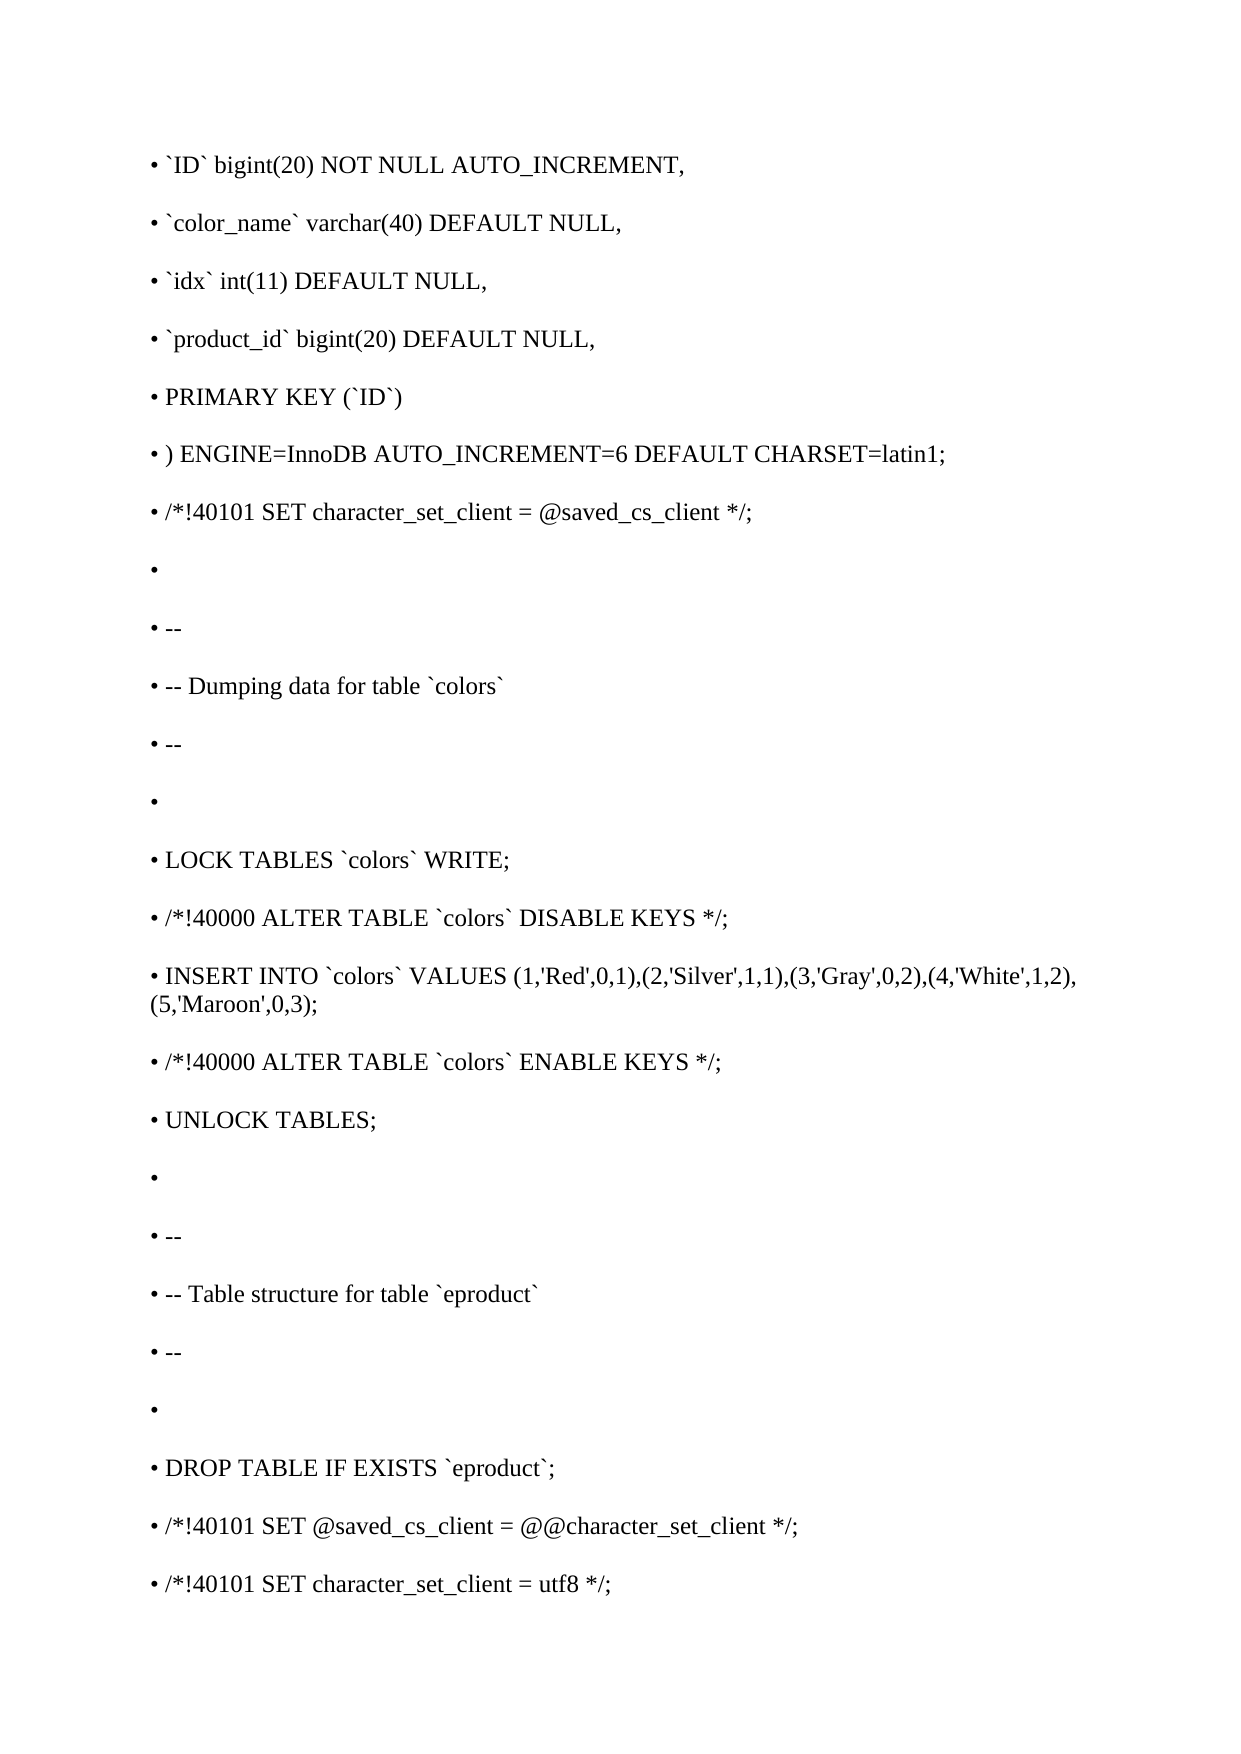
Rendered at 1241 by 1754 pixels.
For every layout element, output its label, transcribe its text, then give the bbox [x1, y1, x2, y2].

text • /*!40000 ALTER TABLE `colors` DISABLE KEYS */; [150, 903, 1090, 932]
text • `color_name` varchar(40) DEFAULT NULL, [150, 208, 1090, 237]
text • /*!40000 ALTER TABLE `colors` ENABLE KEYS */; [150, 1047, 1090, 1076]
text • -- [150, 729, 1090, 758]
text • [150, 1163, 1090, 1192]
text • [150, 555, 1090, 584]
text • [150, 1395, 1090, 1424]
text • /*!40101 SET character_set_client = utf8 */; [150, 1569, 1090, 1597]
text • -- [150, 1221, 1090, 1250]
text • -- [150, 613, 1090, 642]
text • PRIMARY KEY (`ID`) [150, 382, 1090, 410]
text • /*!40101 SET @saved_cs_client = @@character_set_client */; [150, 1511, 1090, 1539]
text • ) ENGINE=InnoDB AUTO_INCREMENT=6 DEFAULT CHARSET=latin1; [150, 439, 1090, 468]
text • `product_id` bigint(20) DEFAULT NULL, [150, 324, 1090, 352]
text • -- Dumping data for table `colors` [150, 671, 1090, 700]
text • UNLOCK TABLES; [150, 1105, 1090, 1134]
text • LOCK TABLES `colors` WRITE; [150, 845, 1090, 874]
text • `idx` int(11) DEFAULT NULL, [150, 266, 1090, 294]
text • -- Table structure for table `eproduct` [150, 1279, 1090, 1308]
text • `ID` bigint(20) NOT NULL AUTO_INCREMENT, [150, 150, 1090, 179]
text • -- [150, 1337, 1090, 1366]
text • DROP TABLE IF EXISTS `eproduct`; [150, 1453, 1090, 1482]
text • [150, 787, 1090, 816]
text • INSERT INTO `colors` VALUES (1,'Red',0,1),(2,'Silver',1,1),(3,'Gray',0,2),(4,'White',1,2),(5,'Maroon',0,3); [150, 961, 1090, 1018]
text • /*!40101 SET character_set_client = @saved_cs_client */; [150, 497, 1090, 526]
